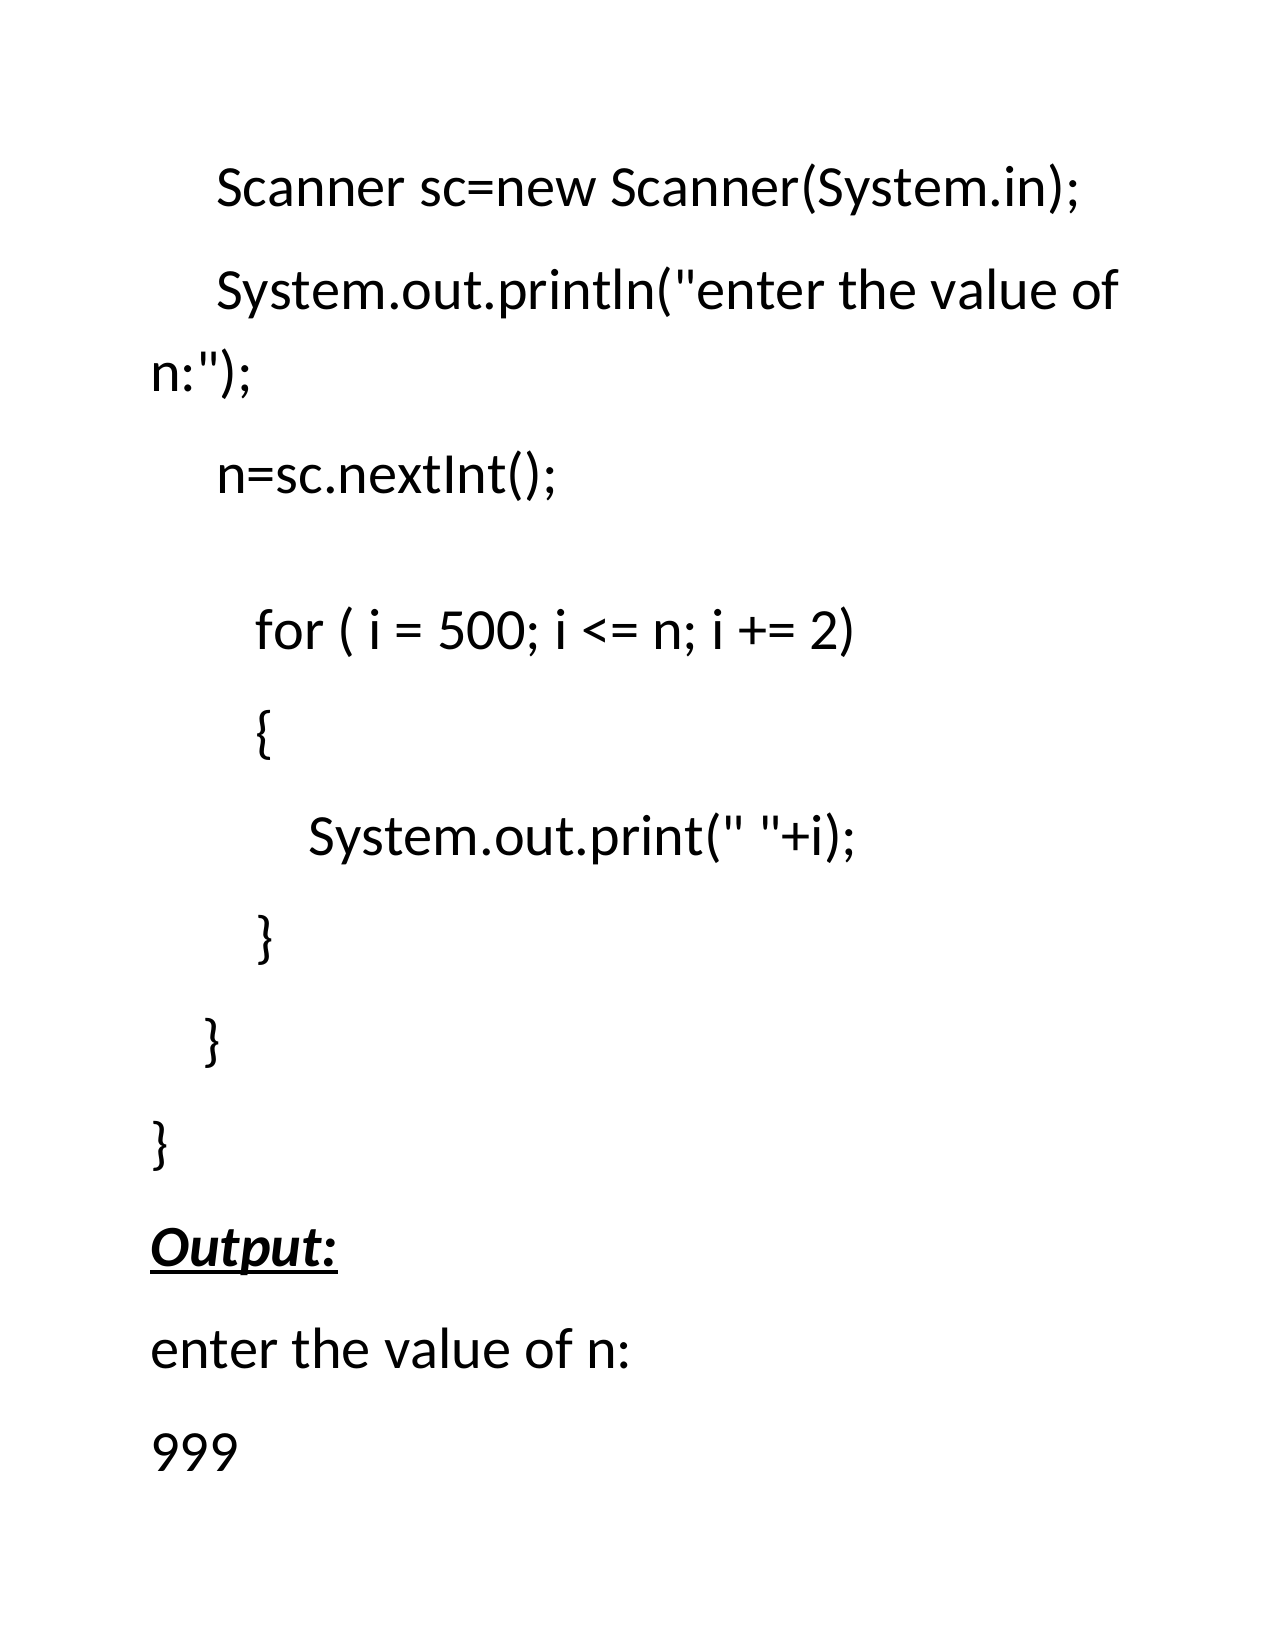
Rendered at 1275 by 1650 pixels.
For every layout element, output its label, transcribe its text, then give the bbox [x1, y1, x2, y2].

text enter the value of n: [150, 1312, 1125, 1383]
text { [150, 696, 1125, 767]
text 999 [150, 1415, 1125, 1486]
text } [150, 1107, 1125, 1178]
text System.out.print(" "+i); [150, 798, 1125, 870]
text System.out.println("enter the value of n:"); [150, 253, 1125, 406]
text } [150, 901, 1125, 972]
text n=sc.nextInt(); [150, 437, 1125, 508]
text Output: [150, 1209, 1125, 1281]
text Scanner sc=new Scanner(System.in); [150, 150, 1125, 221]
text } [150, 1004, 1125, 1075]
text for ( i = 500; i <= n; i += 2) [150, 593, 1125, 664]
